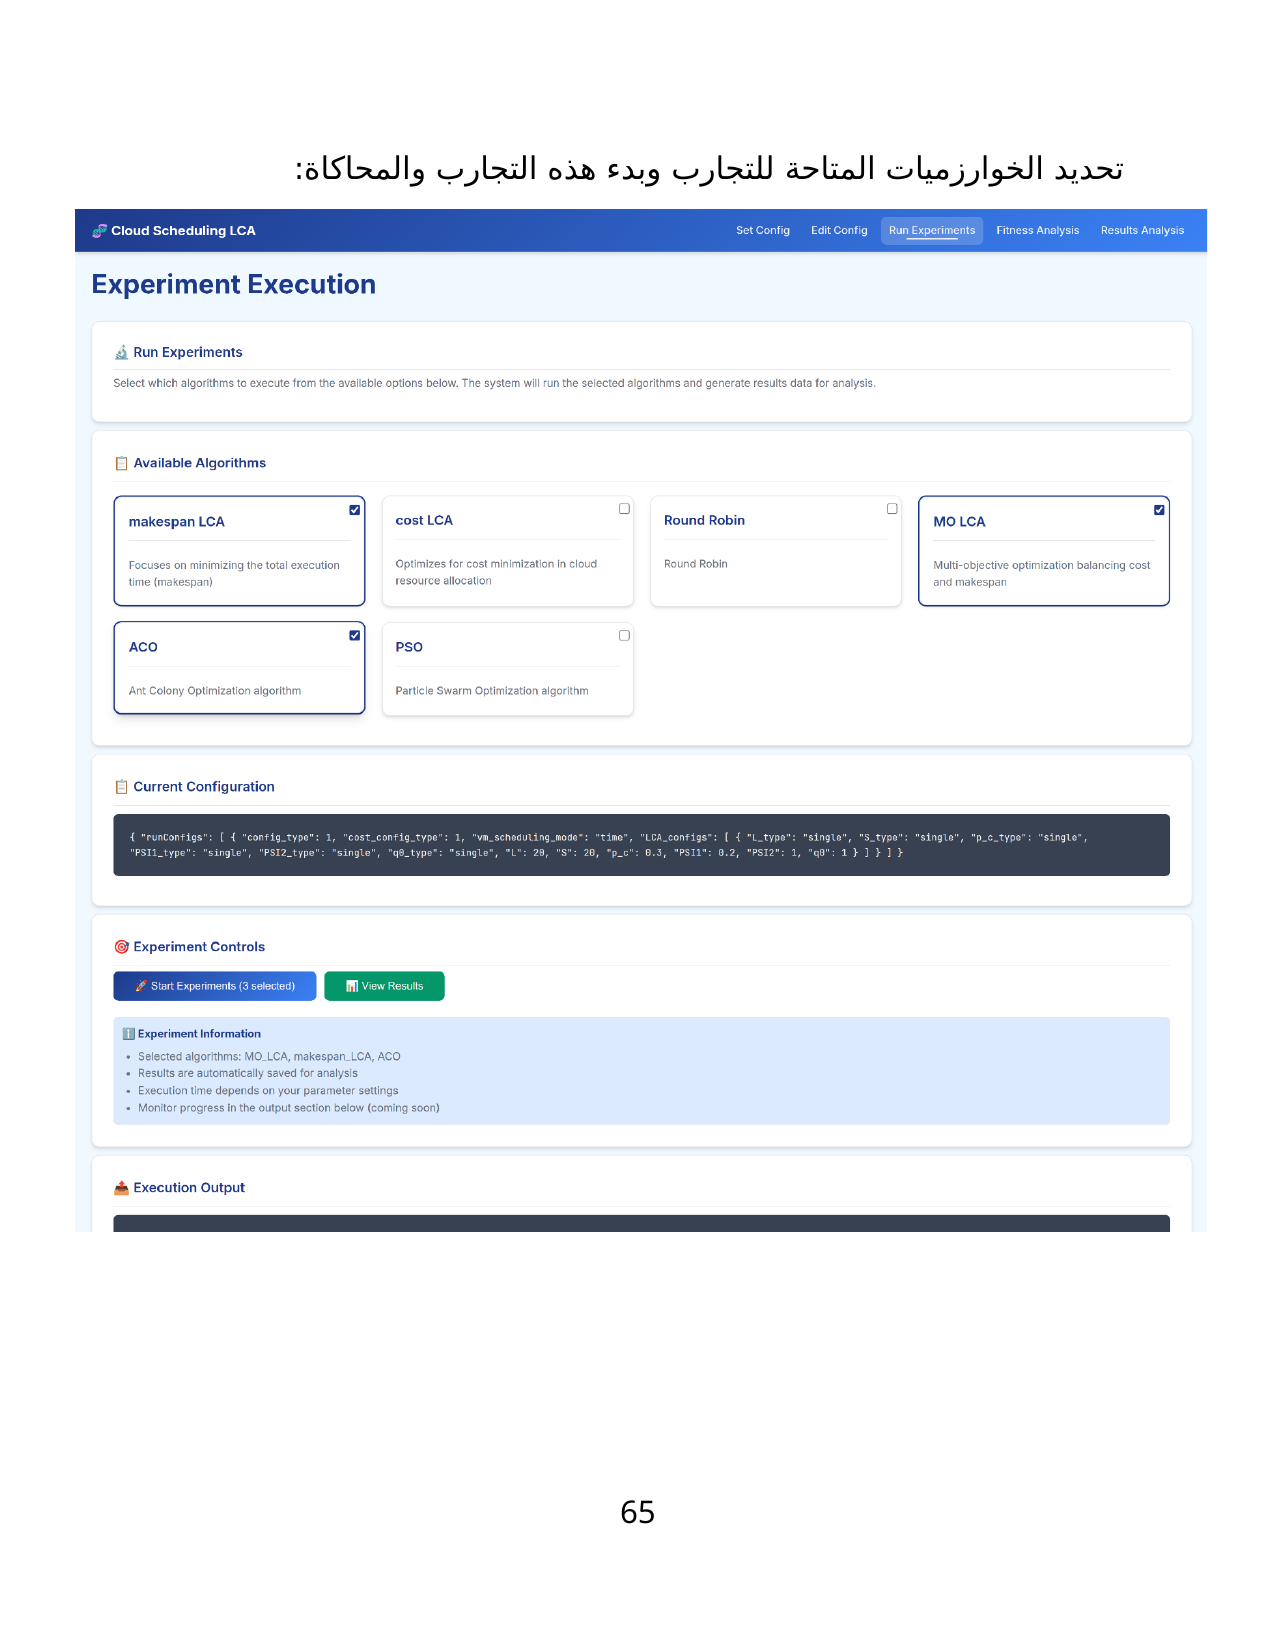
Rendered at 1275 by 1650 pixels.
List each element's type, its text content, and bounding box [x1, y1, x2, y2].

picture [75, 209, 1208, 1232]
text تحديد الخوارزميات المتاحة للتجارب وبدء هذه التجارب والمحاكاة: [150, 150, 1125, 186]
